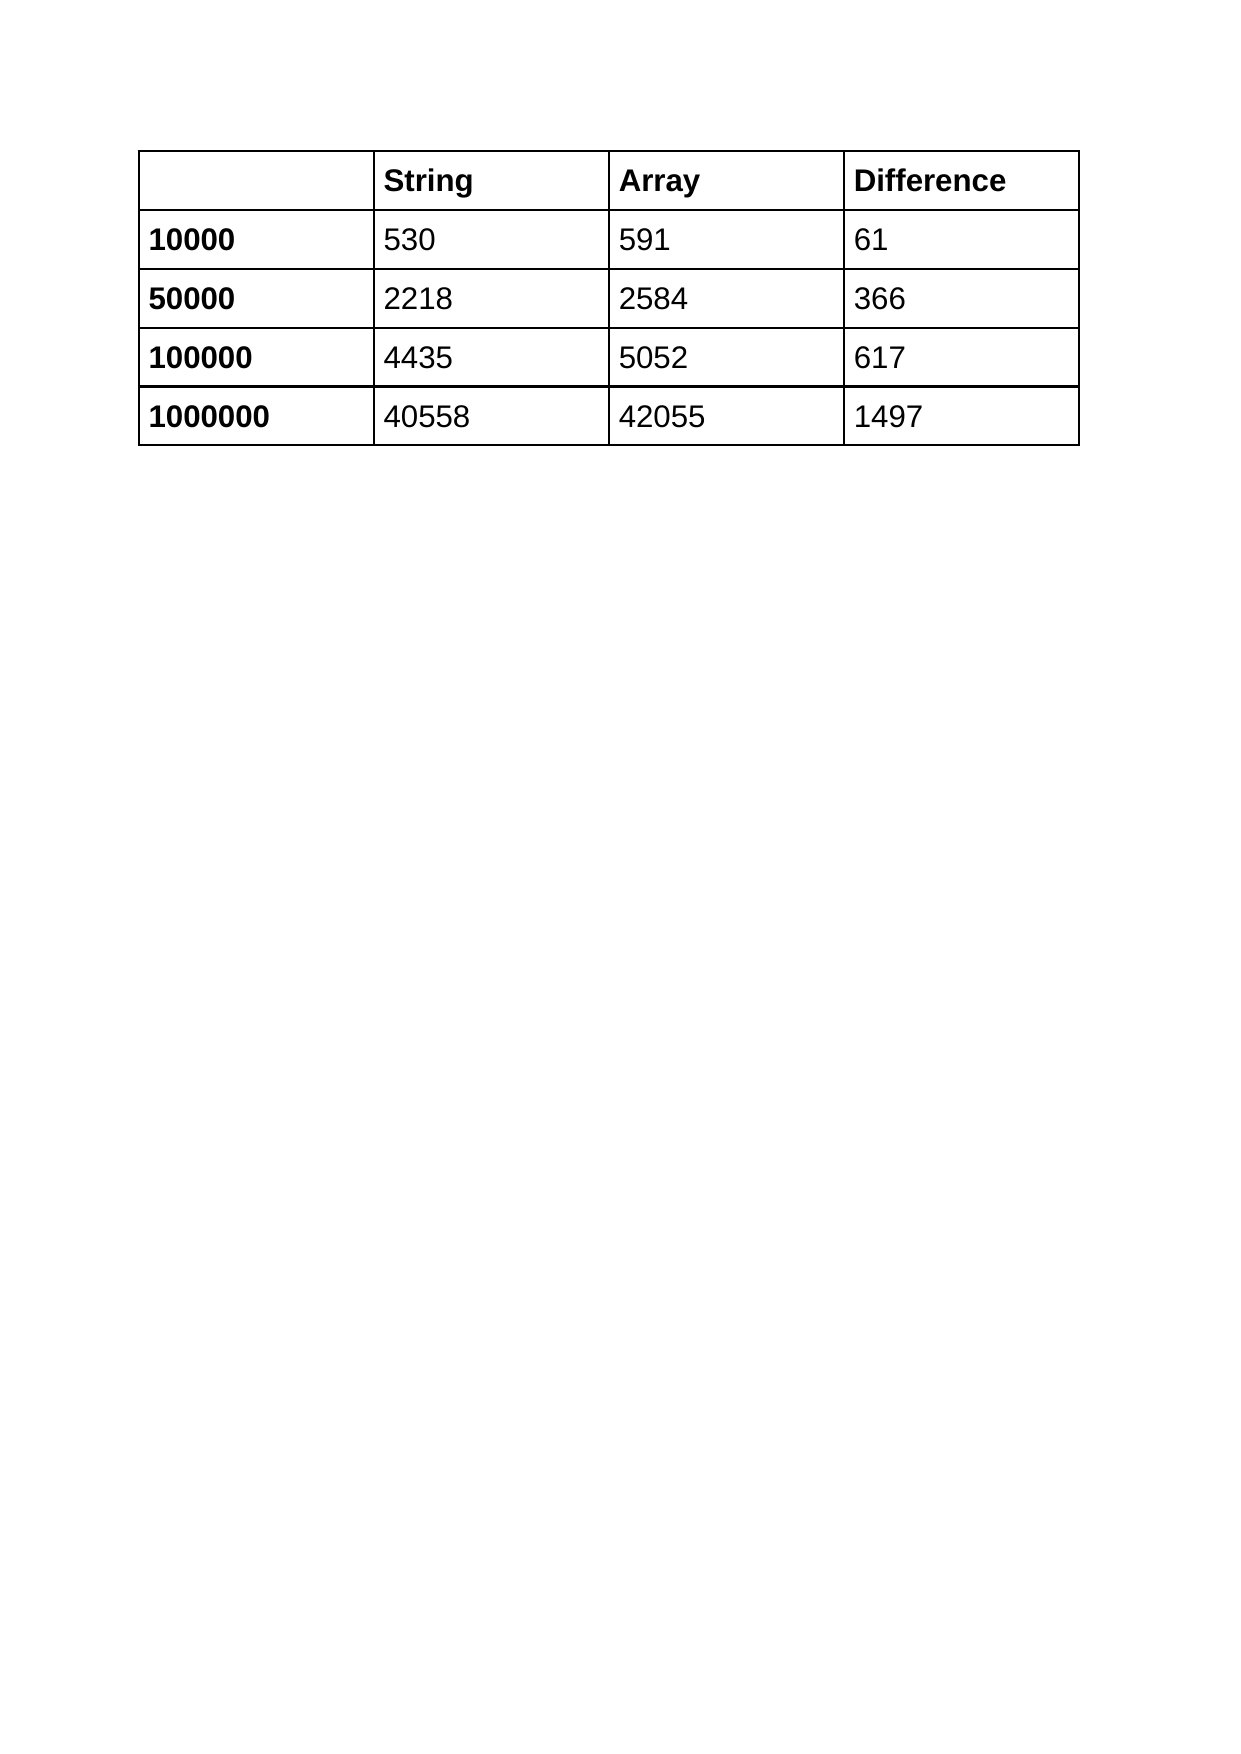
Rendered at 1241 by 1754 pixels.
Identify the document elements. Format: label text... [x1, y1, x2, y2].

table_cell 530 [375, 211, 608, 268]
table_header Difference [845, 152, 1078, 209]
table_cell 50000 [140, 270, 373, 327]
table_cell 10000 [140, 211, 373, 268]
table_cell 617 [845, 329, 1078, 385]
table_header Array [610, 152, 843, 209]
table_cell 61 [845, 211, 1078, 268]
table_cell 1000000 [140, 388, 373, 444]
table_cell 100000 [140, 329, 373, 385]
table_cell 5052 [610, 329, 843, 385]
table_cell 2218 [375, 270, 608, 327]
table_cell 591 [610, 211, 843, 268]
table_cell 2584 [610, 270, 843, 327]
table_cell 42055 [610, 388, 843, 444]
table_cell 40558 [375, 388, 608, 444]
table_header String [375, 152, 608, 209]
table_cell 1497 [845, 388, 1078, 444]
table_cell 4435 [375, 329, 608, 385]
table_header [140, 152, 373, 209]
table_cell 366 [845, 270, 1078, 327]
